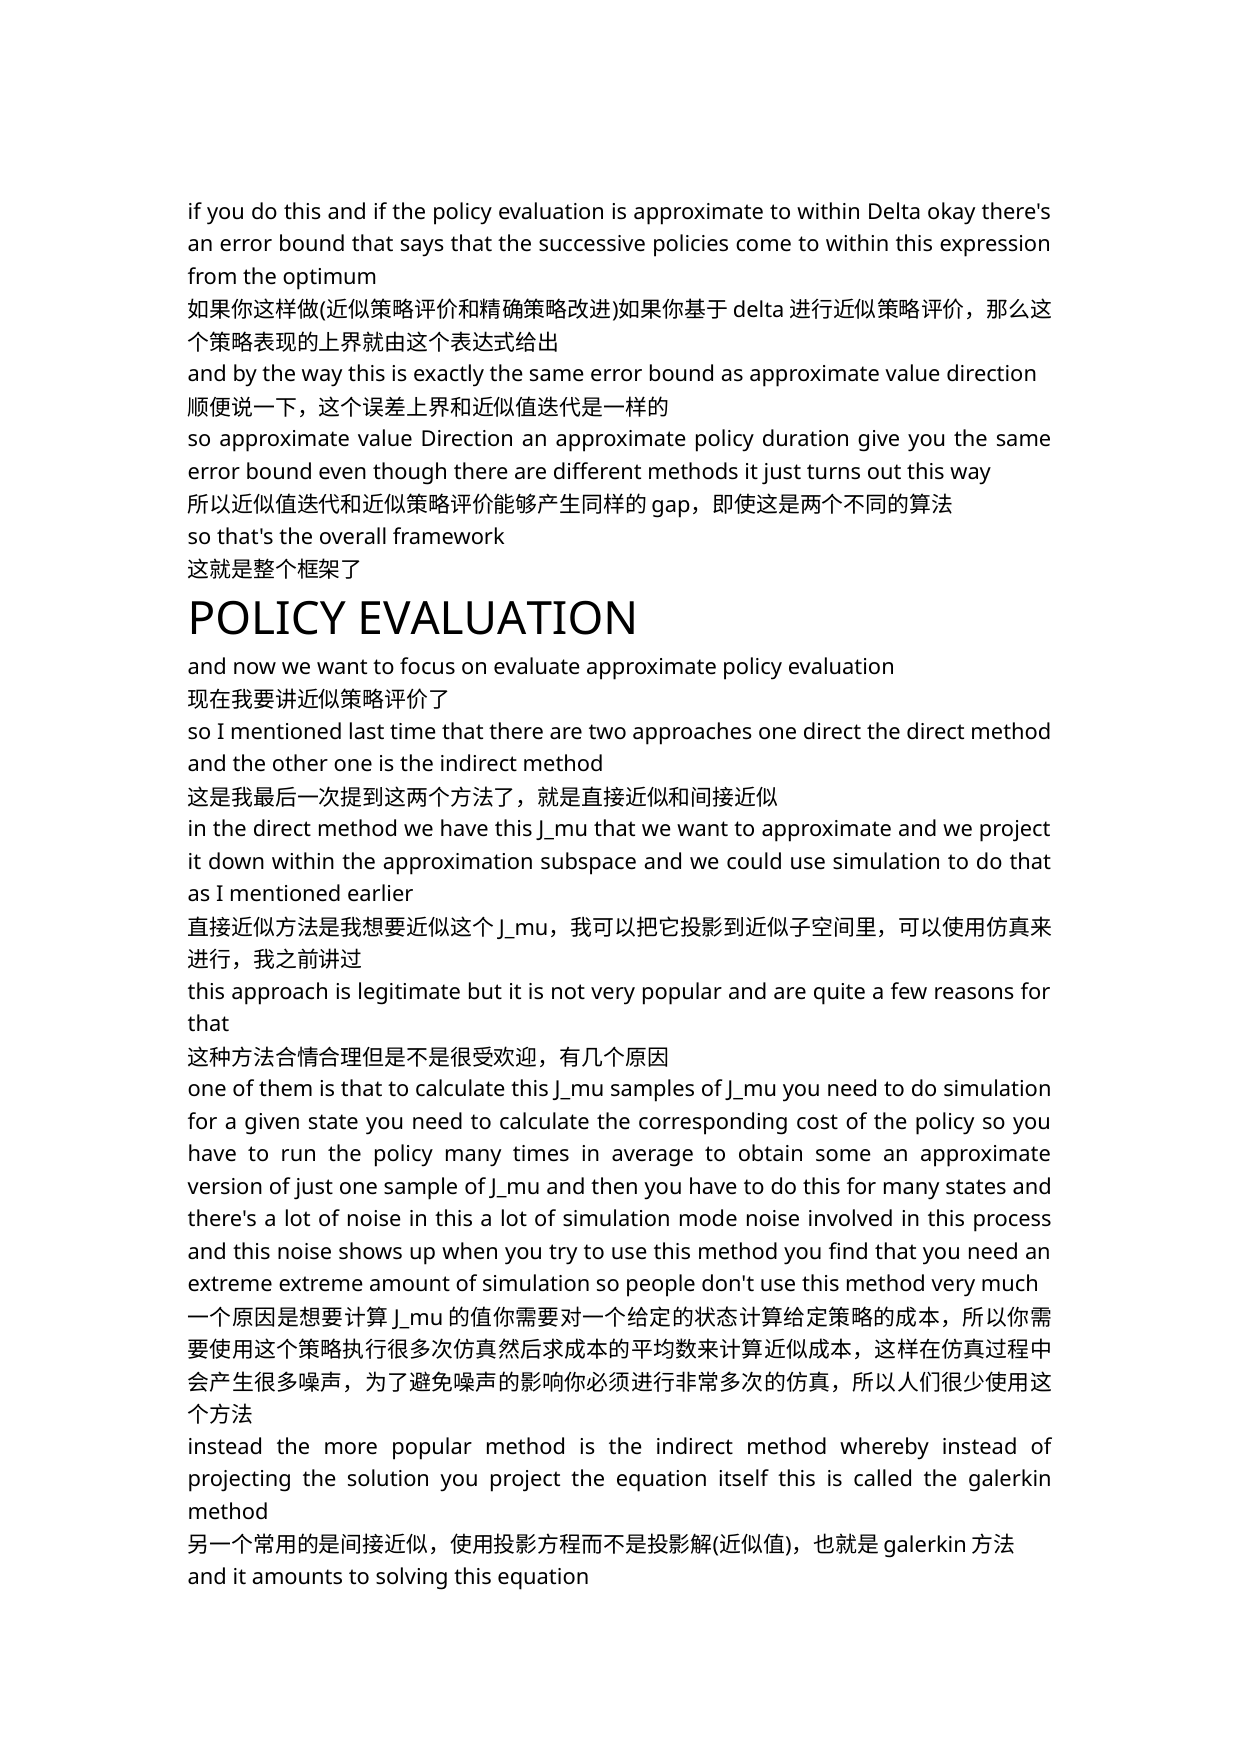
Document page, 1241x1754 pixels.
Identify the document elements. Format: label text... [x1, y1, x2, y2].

text if you do this and if the policy evaluation is approximate to within Delta okay there's an error bound that says that the successive policies come to within this expression from the optimum [187, 194, 1053, 292]
text so I mentioned last time that there are two approaches one direct the direct method and the other one is the indirect method [187, 714, 1053, 779]
text this approach is legitimate but it is not very popular and are quite a few reasons for that [187, 974, 1053, 1039]
text 所以近似值迭代和近似策略评价能够产生同样的gap，即使这是两个不同的算法 [187, 487, 1053, 519]
text 现在我要讲近似策略评价了 [187, 682, 1053, 714]
text so approximate value Direction an approximate policy duration give you the same error bound even though there are different methods it just turns out this way [187, 422, 1053, 487]
text and by the way this is exactly the same error bound as approximate value direction [187, 357, 1053, 389]
text 顺便说一下，这个误差上界和近似值迭代是一样的 [187, 389, 1053, 422]
text 这是我最后一次提到这两个方法了，就是直接近似和间接近似 [187, 779, 1053, 812]
text in the direct method we have this J_mu that we want to approximate and we project it down within the approximation subspace and we could use simulation to do that as I mentioned earlier [187, 812, 1053, 909]
text 直接近似方法是我想要近似这个J_mu，我可以把它投影到近似子空间里，可以使用仿真来进行，我之前讲过 [187, 909, 1053, 974]
text 一个原因是想要计算J_mu的值你需要对一个给定的状态计算给定策略的成本，所以你需要使用这个策略执行很多次仿真然后求成本的平均数来计算近似成本，这样在仿真过程中会产生很多噪声，为了避免噪声的影响你必须进行非常多次的仿真，所以人们很少使用这个方法 [187, 1299, 1053, 1429]
text so that's the overall framework [187, 519, 1053, 552]
text and now we want to focus on evaluate approximate policy evaluation [187, 649, 1053, 682]
text 这种方法合情合理但是不是很受欢迎，有几个原因 [187, 1039, 1053, 1072]
text one of them is that to calculate this J_mu samples of J_mu you need to do simulation for a given state you need to calculate the corresponding cost of the policy so you have to run the policy many times in average to obtain some an approximate version of just one sample of J_mu and then you have to do this for many states and there's a lot of noise in this a lot of simulation mode noise involved in this process and this noise shows up when you try to use this method you find that you need an extreme extreme amount of simulation so people don't use this method very much [187, 1072, 1053, 1299]
text instead the more popular method is the indirect method whereby instead of projecting the solution you project the equation itself this is called the galerkin method [187, 1429, 1053, 1527]
text 这就是整个框架了 [187, 552, 1053, 584]
text POLICY EVALUATION [187, 584, 1053, 649]
text 如果你这样做(近似策略评价和精确策略改进)如果你基于delta进行近似策略评价，那么这个策略表现的上界就由这个表达式给出 [187, 292, 1053, 357]
text and it amounts to solving this equation [187, 1559, 1053, 1592]
text 另一个常用的是间接近似，使用投影方程而不是投影解(近似值)，也就是galerkin方法 [187, 1527, 1053, 1559]
